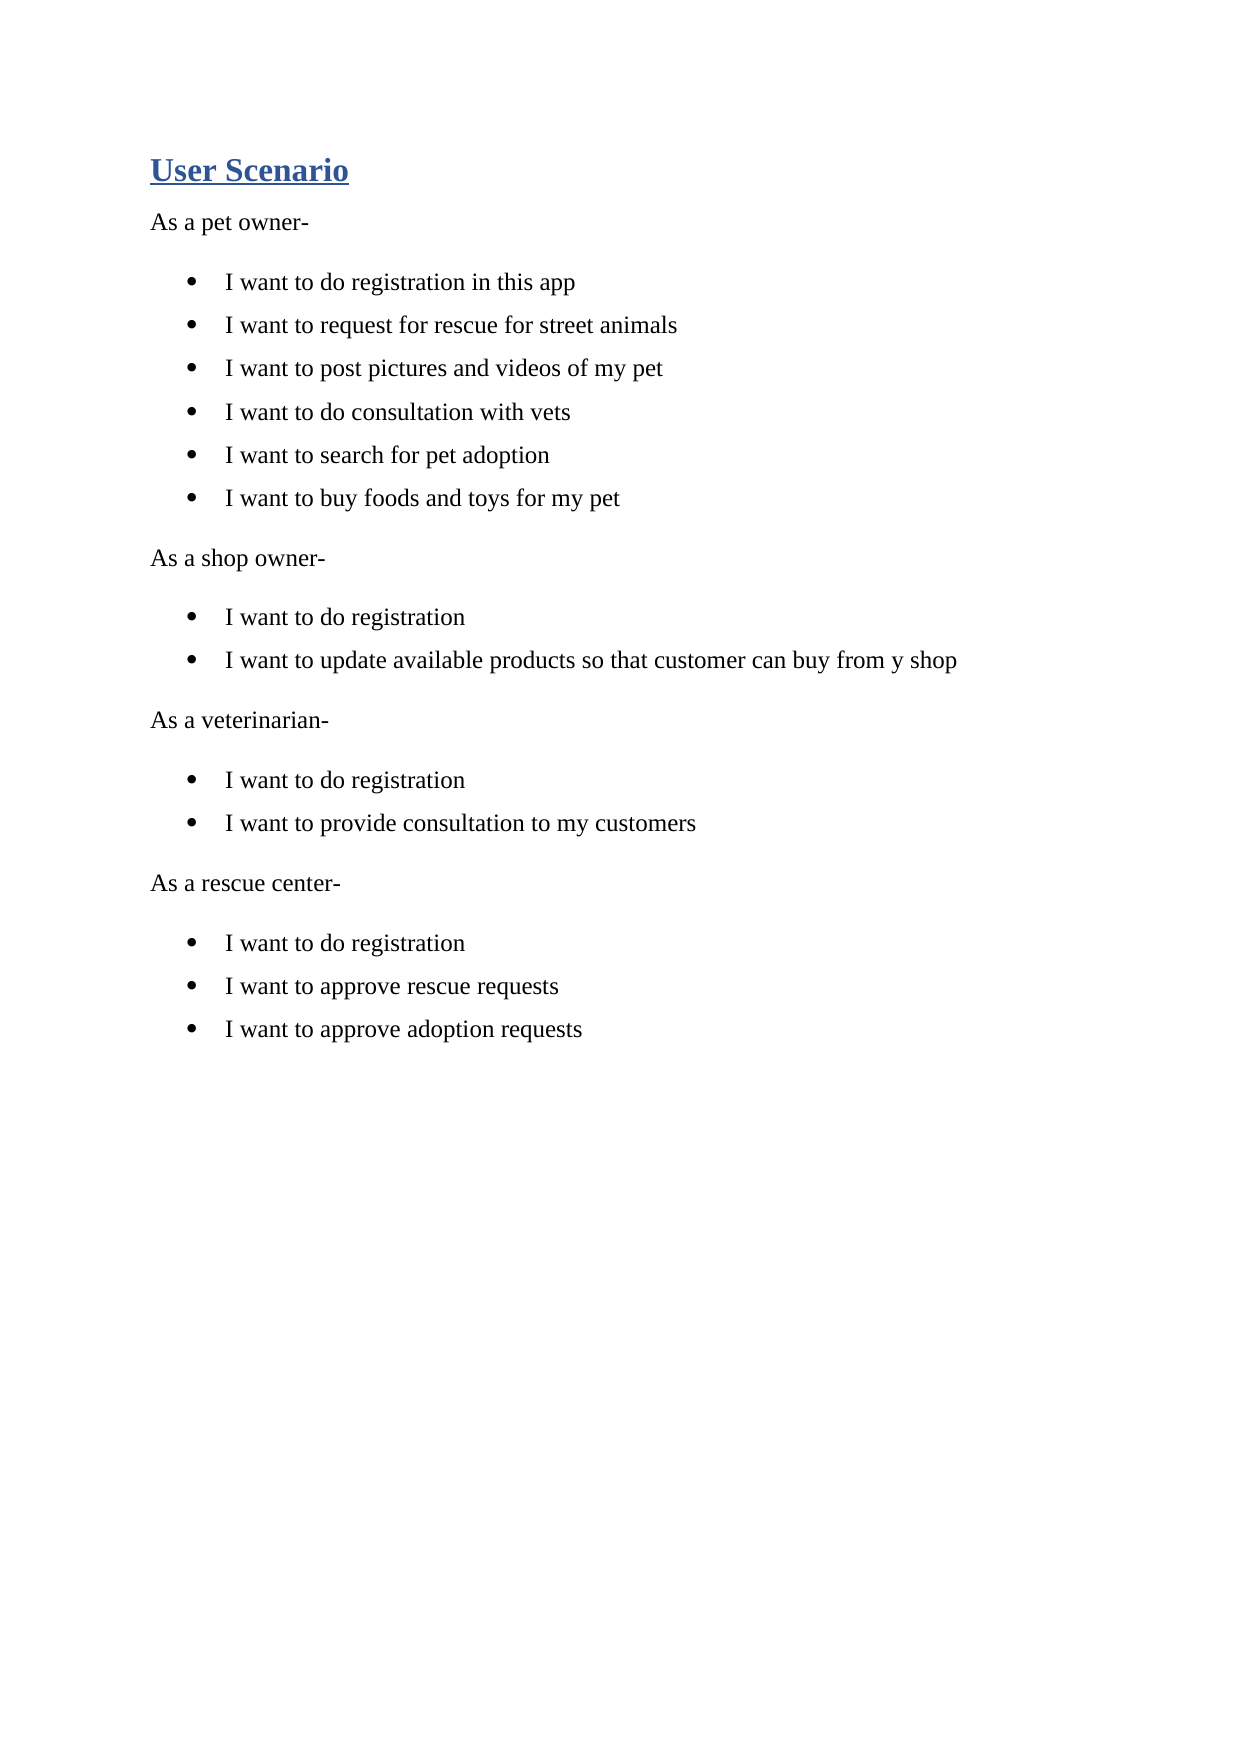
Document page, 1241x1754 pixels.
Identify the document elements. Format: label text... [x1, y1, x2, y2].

text As a veterinarian- [150, 705, 1090, 734]
list I want to post pictures and videos of my pet [187, 353, 1090, 382]
list I want to provide consultation to my customers [187, 808, 1090, 837]
list I want to update available products so that customer can buy from y shop [187, 646, 1090, 674]
list I want to approve adoption requests [187, 1014, 1090, 1043]
list I want to do registration [187, 602, 1090, 631]
list I want to do consultation with vets [187, 397, 1090, 425]
list I want to approve rescue requests [187, 971, 1090, 1000]
list I want to do registration in this app [187, 267, 1090, 296]
list I want to buy foods and toys for my pet [187, 483, 1090, 512]
text As a pet owner- [150, 207, 1090, 236]
list I want to do registration [187, 928, 1090, 957]
subtitle User Scenario [150, 150, 1090, 188]
list I want to search for pet adoption [187, 440, 1090, 468]
list I want to do registration [187, 765, 1090, 794]
list I want to request for rescue for street animals [187, 310, 1090, 339]
text As a rescue center- [150, 868, 1090, 897]
text As a shop owner- [150, 543, 1090, 571]
